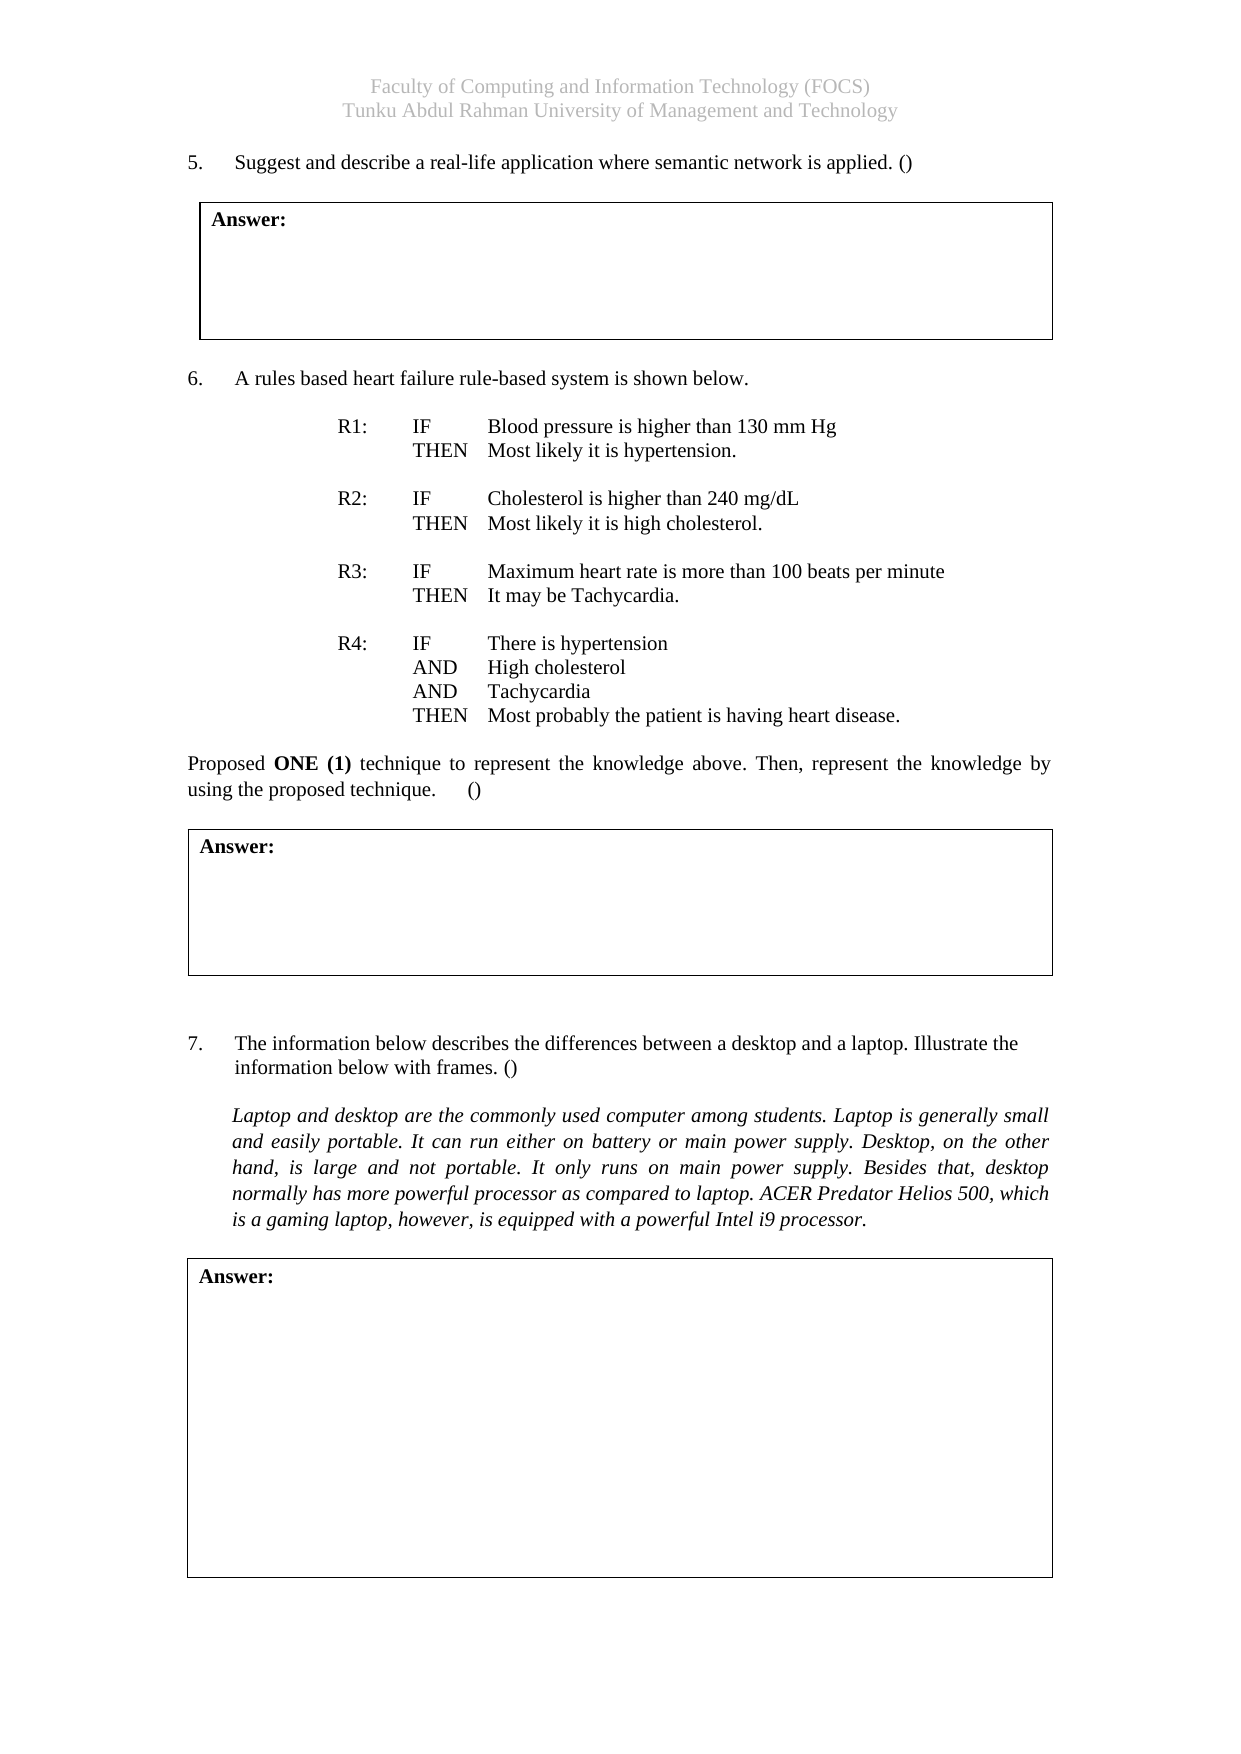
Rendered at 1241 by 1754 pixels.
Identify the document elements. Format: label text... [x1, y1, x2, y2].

text THEN Most likely it is high cholesterol. [337, 510, 1053, 534]
text R2: IF Cholesterol is higher than 240 mg/dL [262, 486, 1053, 510]
text R4: IF There is hypertension [262, 631, 1053, 655]
text THEN Most probably the patient is having heart disease. [337, 703, 1053, 727]
table_header Answer: [188, 1259, 1052, 1577]
text AND Tachycardia [337, 679, 1053, 703]
list The information below describes the differences between a desktop and a laptop. Illustrate the information below with frames. () [187, 1031, 1053, 1079]
list Laptop and desktop are the commonly used computer among students. Laptop is generally small and easily portable. It can run either on battery or main power supply. Desktop, on the other hand, is large and not portable. It only runs on main power supply. Besides that, desktop normally has more powerful processor as compared to laptop. ACER Predator Helios 500, which is a gaming laptop, however, is equipped with a powerful Intel i9 processor. [232, 1103, 1053, 1231]
text THEN Most likely it is hypertension. [412, 438, 1053, 462]
text R3: IF Maximum heart rate is more than 100 beats per minute [262, 558, 1053, 583]
text R1: IF Blood pressure is higher than 130 mm Hg [262, 414, 1053, 438]
table_header Answer: [189, 830, 1052, 975]
list Suggest and describe a real-life application where semantic network is applied. () [187, 150, 1053, 174]
text AND High cholesterol [337, 655, 1053, 679]
table_header Answer: [201, 203, 1052, 339]
list A rules based heart failure rule-based system is shown below. [187, 366, 1053, 390]
text THEN It may be Tachycardia. [337, 583, 1053, 607]
text Proposed ONE (1) technique to represent the knowledge above. Then, represent the knowledge by using the proposed technique. () [187, 751, 1053, 801]
